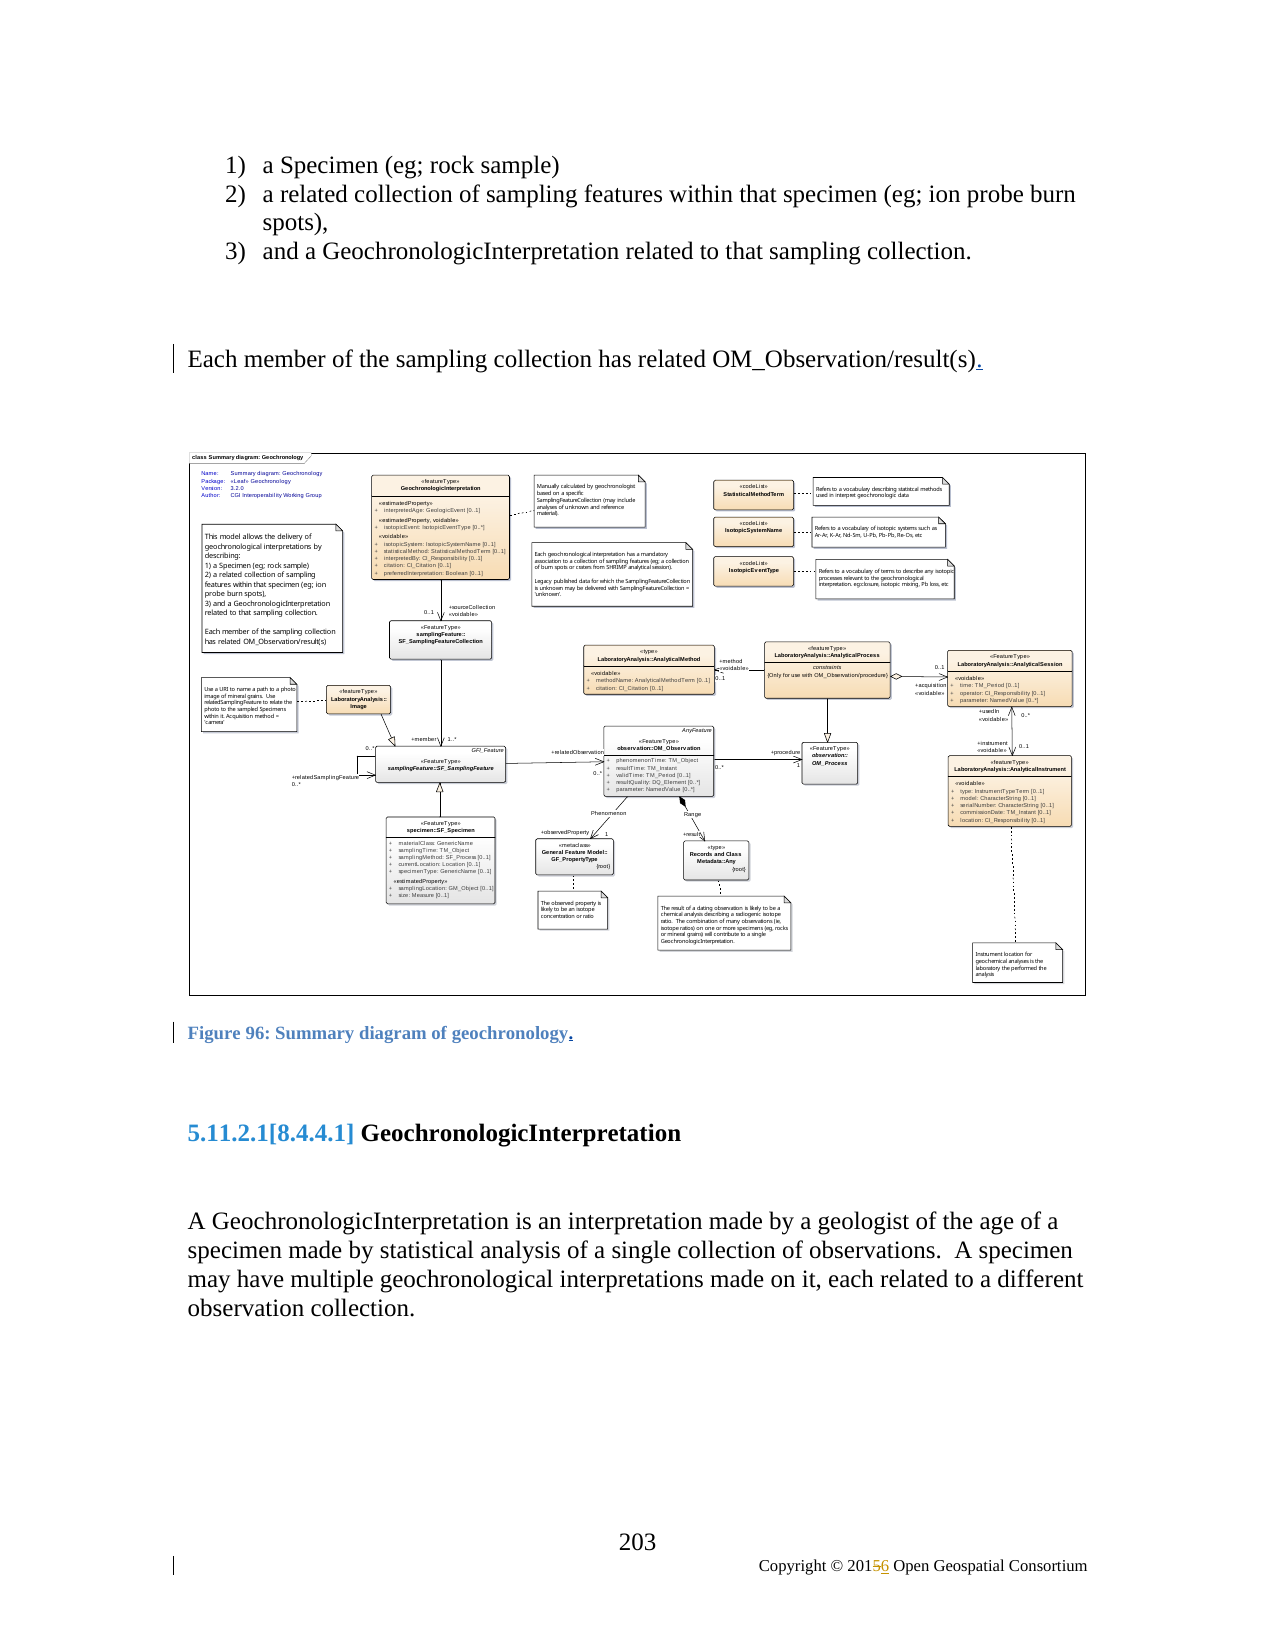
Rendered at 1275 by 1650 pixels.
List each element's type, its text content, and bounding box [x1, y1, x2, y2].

text Each member of the sampling collection has related OM_Observation/result(s) [187, 344, 1087, 372]
list a related collection of sampling features within that specimen (eg; ion probe burn spots), [225, 179, 1087, 236]
list and a GeochronologicInterpretation related to that sampling collection. [225, 236, 1087, 265]
list a Specimen (eg; rock sample) [225, 150, 1087, 179]
subtitle GeochronologicInterpretation [187, 1118, 1087, 1146]
text A GeochronologicInterpretation is an interpretation made by a geologist of the age of a specimen made by statistical analysis of a single collection of observations. A specimen may have multiple geochronological interpretations made on it, each related to a different observation collection. [187, 1206, 1087, 1321]
